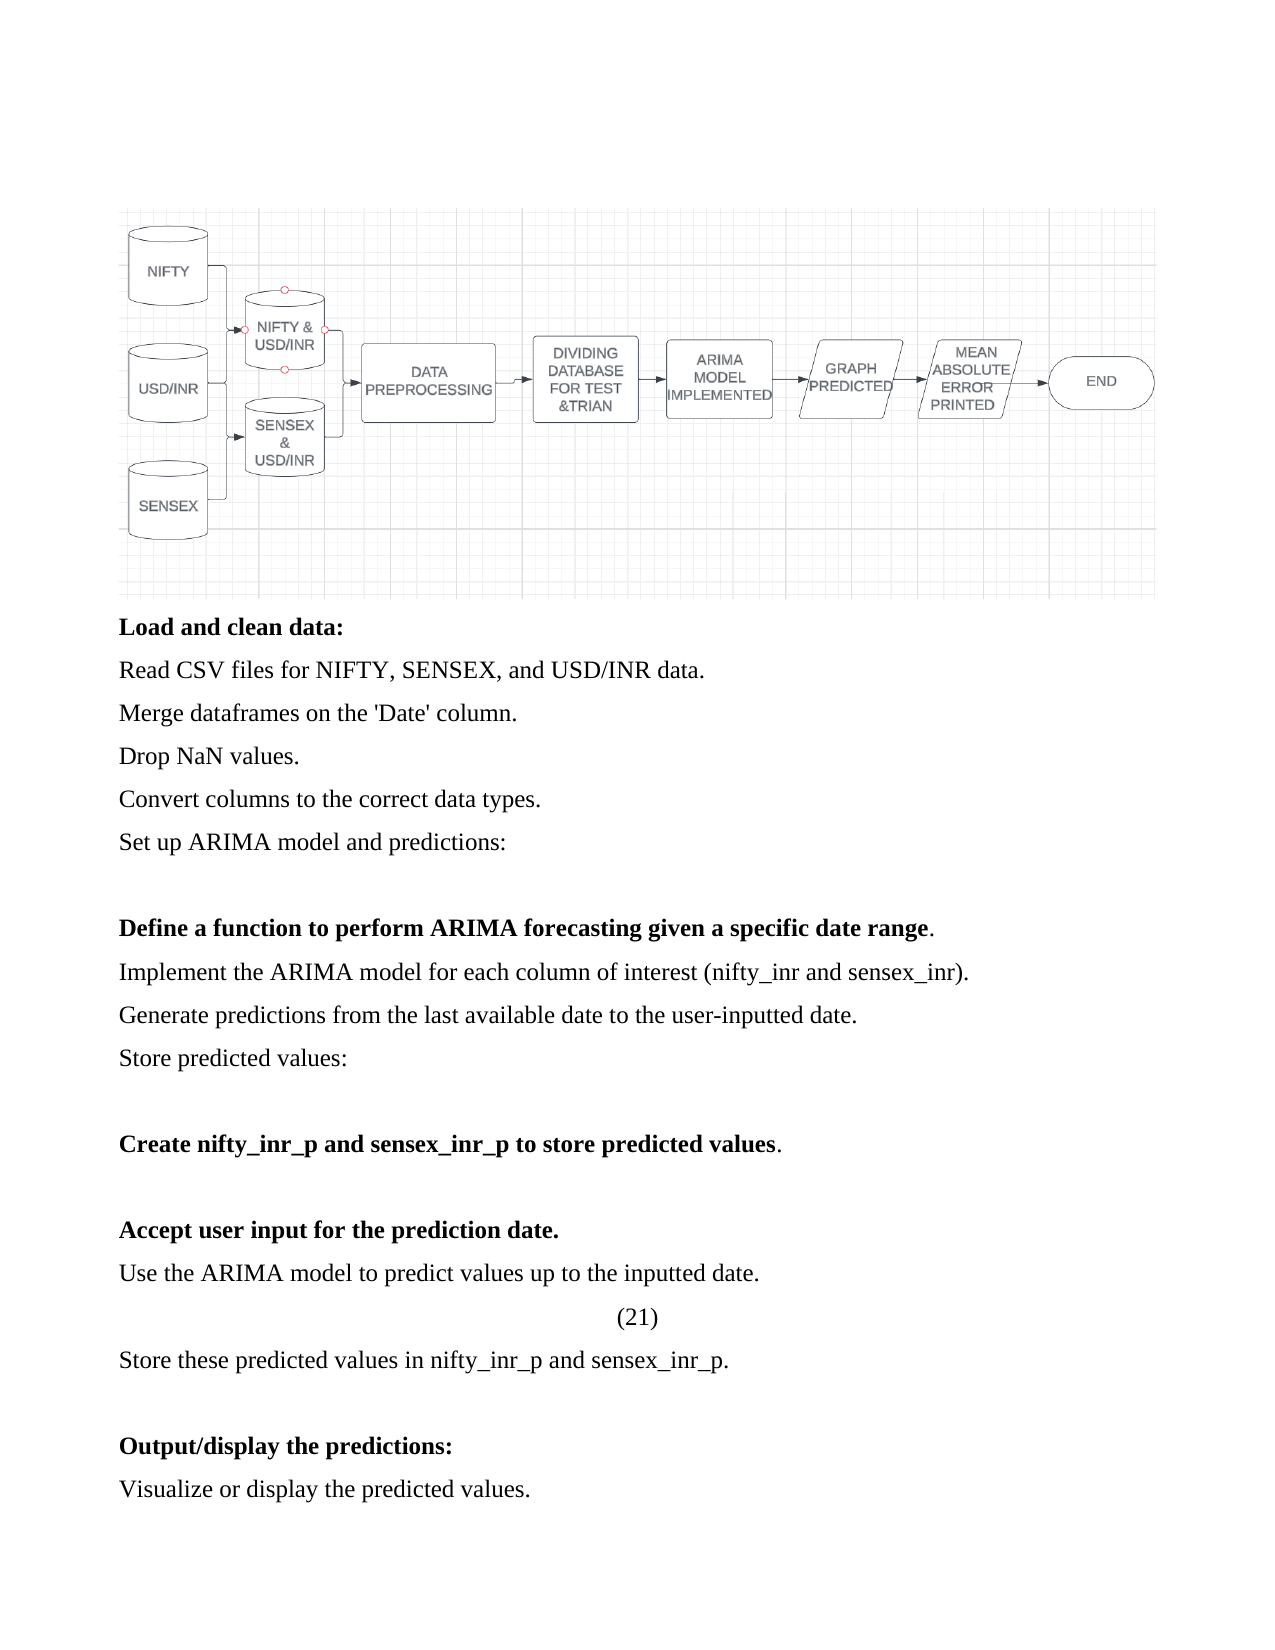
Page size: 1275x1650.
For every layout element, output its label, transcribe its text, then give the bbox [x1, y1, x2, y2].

text Implement the ARIMA model for each column of interest (nifty_inr and sensex_inr). [118, 957, 1157, 985]
text Set up ARIMA model and predictions: [118, 827, 1157, 856]
text Read CSV files for NIFTY, SENSEX, and USD/INR data. [118, 655, 1157, 683]
text Accept user input for the prediction date. [118, 1215, 1157, 1244]
text Convert columns to the correct data types. [118, 784, 1157, 813]
text Drop NaN values. [118, 741, 1157, 770]
text Load and clean data: [118, 612, 1157, 640]
text (21) [118, 1302, 1157, 1330]
picture [118, 208, 1157, 599]
text Create nifty_inr_p and sensex_inr_p to store predicted values. [118, 1129, 1157, 1158]
text Generate predictions from the last available date to the user-inputted date. [118, 1000, 1157, 1028]
text Use the ARIMA model to predict values up to the inputted date. [118, 1258, 1157, 1287]
text Store these predicted values in nifty_inr_p and sensex_inr_p. [118, 1345, 1157, 1373]
text Visualize or display the predicted values. [118, 1474, 1157, 1503]
text Define a function to perform ARIMA forecasting given a specific date range. [118, 913, 1157, 942]
text Output/display the predictions: [118, 1431, 1157, 1460]
text Store predicted values: [118, 1043, 1157, 1072]
text Merge dataframes on the 'Date' column. [118, 698, 1157, 727]
